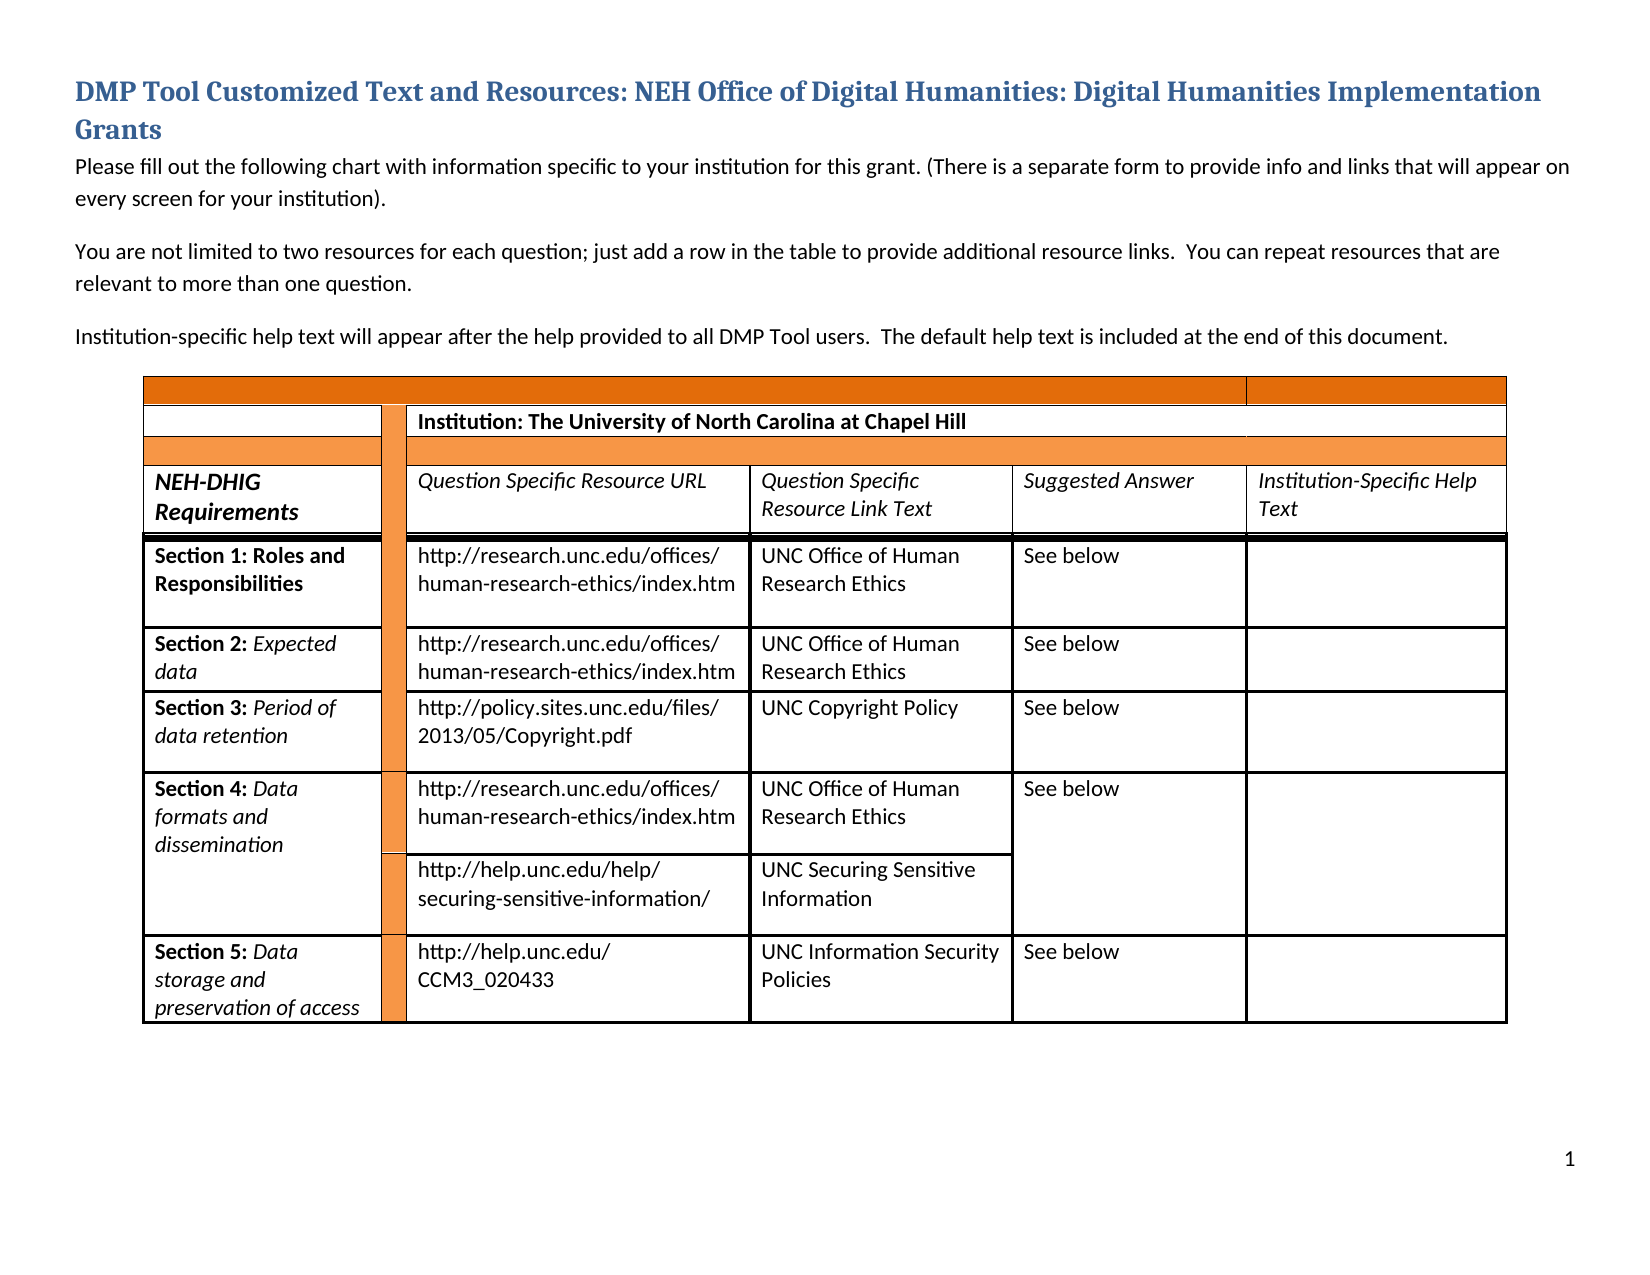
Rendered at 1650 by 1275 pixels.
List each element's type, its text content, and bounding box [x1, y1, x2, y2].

text Please fill out the following chart with information specific to your institution for this grant. (There is a separate form to provide info and links that will appear on every screen for your institution). [75, 152, 1575, 212]
table_cell http://research.unc.edu/offices/human-research-ethics/index.htm [407, 542, 748, 626]
table_cell [1247, 437, 1506, 465]
table_cell [1248, 542, 1505, 626]
table_cell Section 1: Roles and Responsibilities [145, 542, 381, 626]
table_cell See below [1014, 937, 1245, 1021]
table_cell UNC Securing Sensitive Information [752, 856, 1011, 934]
table_cell Question Specific Resource Link Text [751, 466, 1012, 532]
table_cell Question Specific Resource URL [407, 466, 749, 532]
table_cell [1248, 693, 1505, 771]
table_cell [1248, 937, 1505, 1021]
table_cell Section 5: Data storage and preservation of access [145, 937, 381, 1021]
table_cell [1248, 774, 1505, 934]
table_cell UNC Office of Human Research Ethics [752, 774, 1011, 852]
text You are not limited to two resources for each question; just add a row in the table to provide additional resource links. You can repeat resources that are relevant to more than one question. [75, 237, 1575, 297]
table_cell http://research.unc.edu/offices/human-research-ethics/index.htm [407, 774, 748, 852]
table_cell Institution: The University of North Carolina at Chapel Hill [407, 406, 1506, 436]
table_cell UNC Copyright Policy [752, 693, 1011, 771]
table_cell Suggested Answer [1013, 466, 1246, 532]
table_cell http://help.unc.edu/CCM3_020433 [407, 937, 748, 1021]
table_cell [382, 408, 406, 771]
table_cell Institution-Specific Help Text [1247, 466, 1506, 532]
table_cell http://policy.sites.unc.edu/files/2013/05/Copyright.pdf [407, 693, 748, 771]
table_cell See below [1014, 693, 1245, 771]
table_cell NEH-DHIG Requirements [144, 466, 381, 532]
table_cell Section 2: Expected data [145, 629, 381, 690]
table_cell [382, 854, 406, 934]
table_cell See below [1014, 774, 1245, 934]
table_cell http://help.unc.edu/help/securing-sensitive-information/ [407, 856, 748, 934]
table_cell UNC Information Security Policies [752, 937, 1011, 1021]
table_cell UNC Office of Human Research Ethics [752, 629, 1011, 690]
table_cell [144, 437, 381, 465]
table_cell [407, 437, 1246, 465]
table_cell [382, 935, 406, 1021]
table_header [1247, 377, 1506, 404]
table_cell See below [1014, 542, 1245, 626]
table_cell Section 4: Data formats and dissemination [145, 774, 381, 934]
text Institution-specific help text will appear after the help provided to all DMP Tool users. The default help text is included at the end of this document. [75, 322, 1575, 351]
table_cell [382, 772, 406, 852]
table_cell UNC Office of Human Research Ethics [752, 542, 1011, 626]
table_cell [1248, 629, 1505, 690]
table_cell Section 3: Period of data retention [145, 693, 381, 771]
subtitle DMP Tool Customized Text and Resources: NEH Office of Digital Humanities: Digital Humanities Implementation Grants [75, 75, 1575, 147]
table_cell [144, 406, 381, 436]
table_cell See below [1014, 629, 1245, 690]
table_cell http://research.unc.edu/offices/human-research-ethics/index.htm [407, 629, 748, 690]
table_header [144, 377, 1246, 404]
